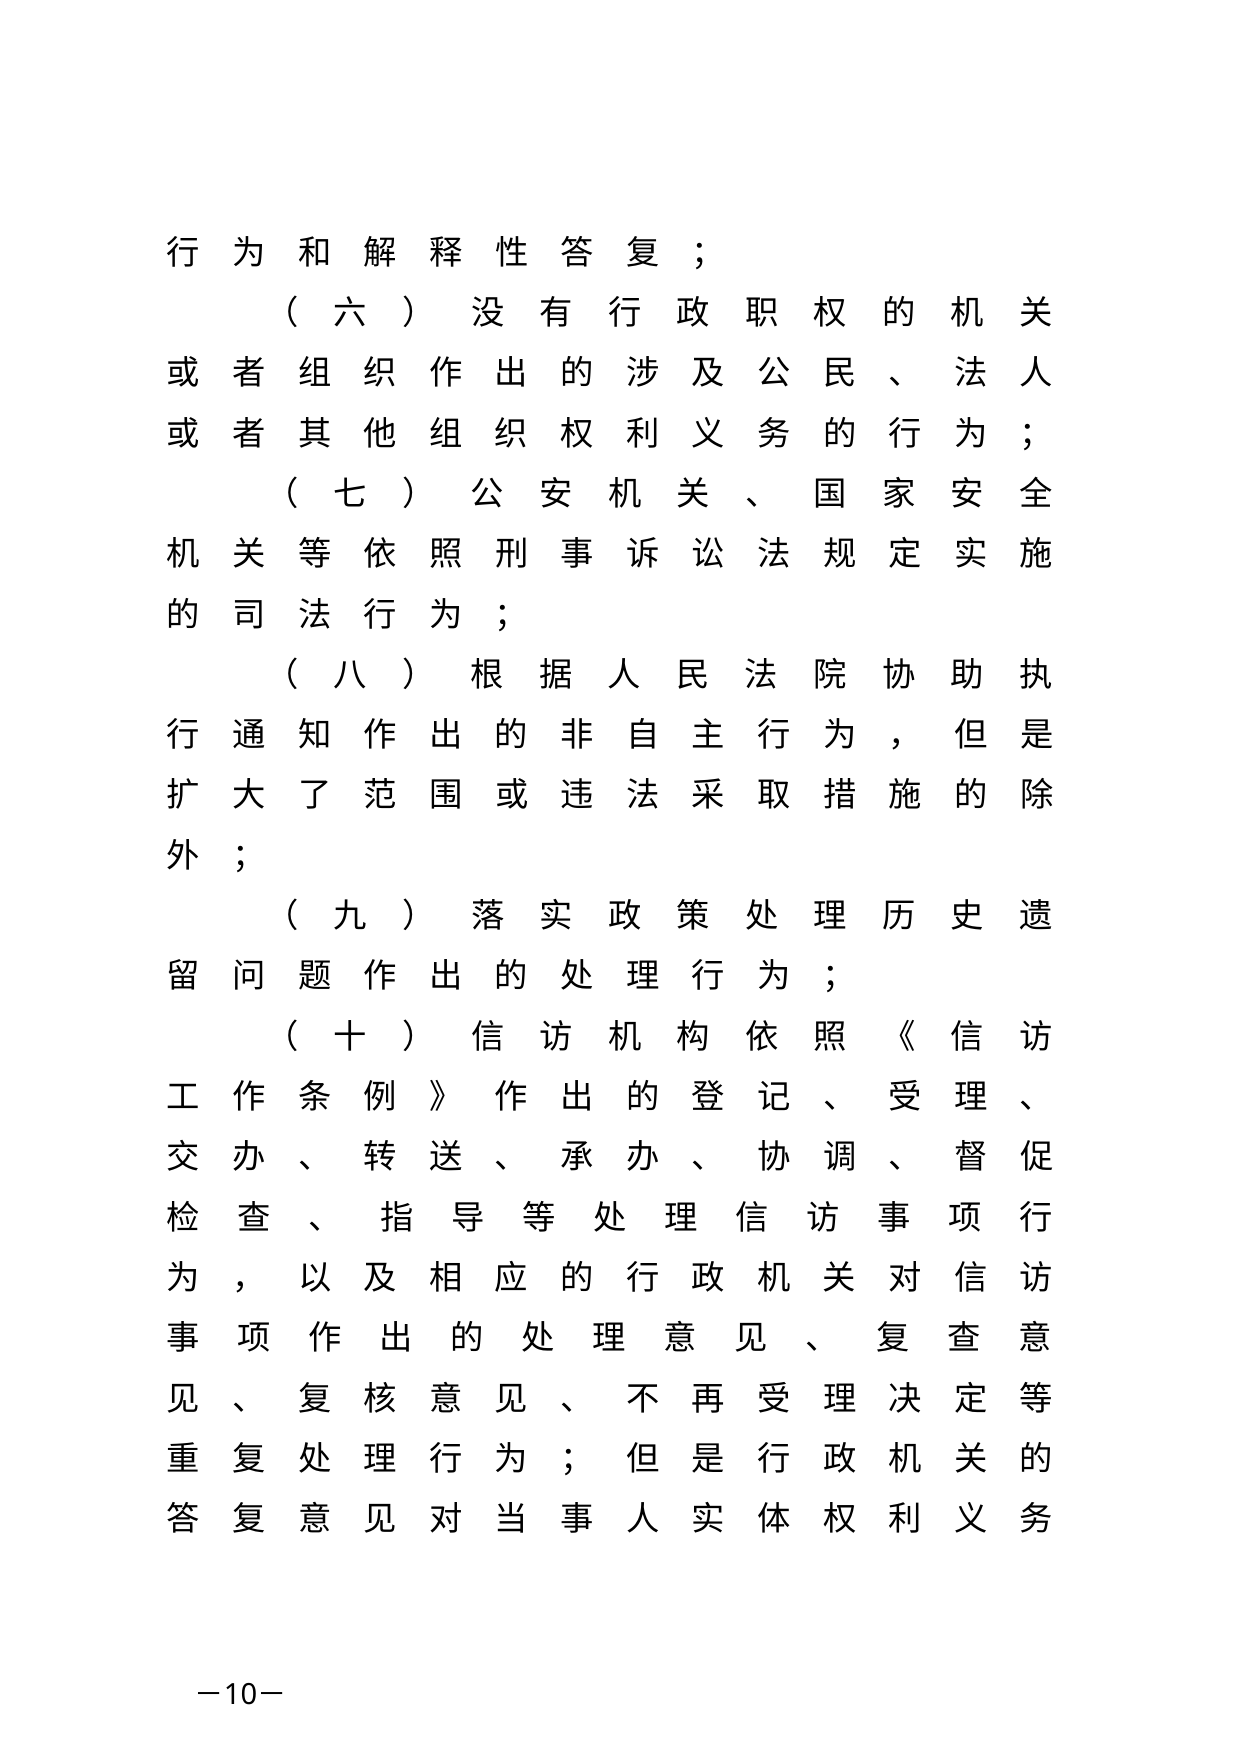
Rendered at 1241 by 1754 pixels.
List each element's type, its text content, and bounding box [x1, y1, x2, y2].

text （六）没有行政职权的机关或者组织作出的涉及公民、法人或者其他组织权利义务的行为； [167, 280, 1085, 461]
text （八）根据人民法院协助执行通知作出的非自主行为，但是扩大了范围或违法采取措施的除外； [167, 642, 1085, 883]
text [167, 1003, 1085, 1546]
text （九）落实政策处理历史遗留问题作出的处理行为； [167, 883, 1085, 1003]
text （七）公安机关、国家安全机关等依照刑事诉讼法规定实施的司法行为； [167, 461, 1085, 642]
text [167, 219, 1085, 280]
